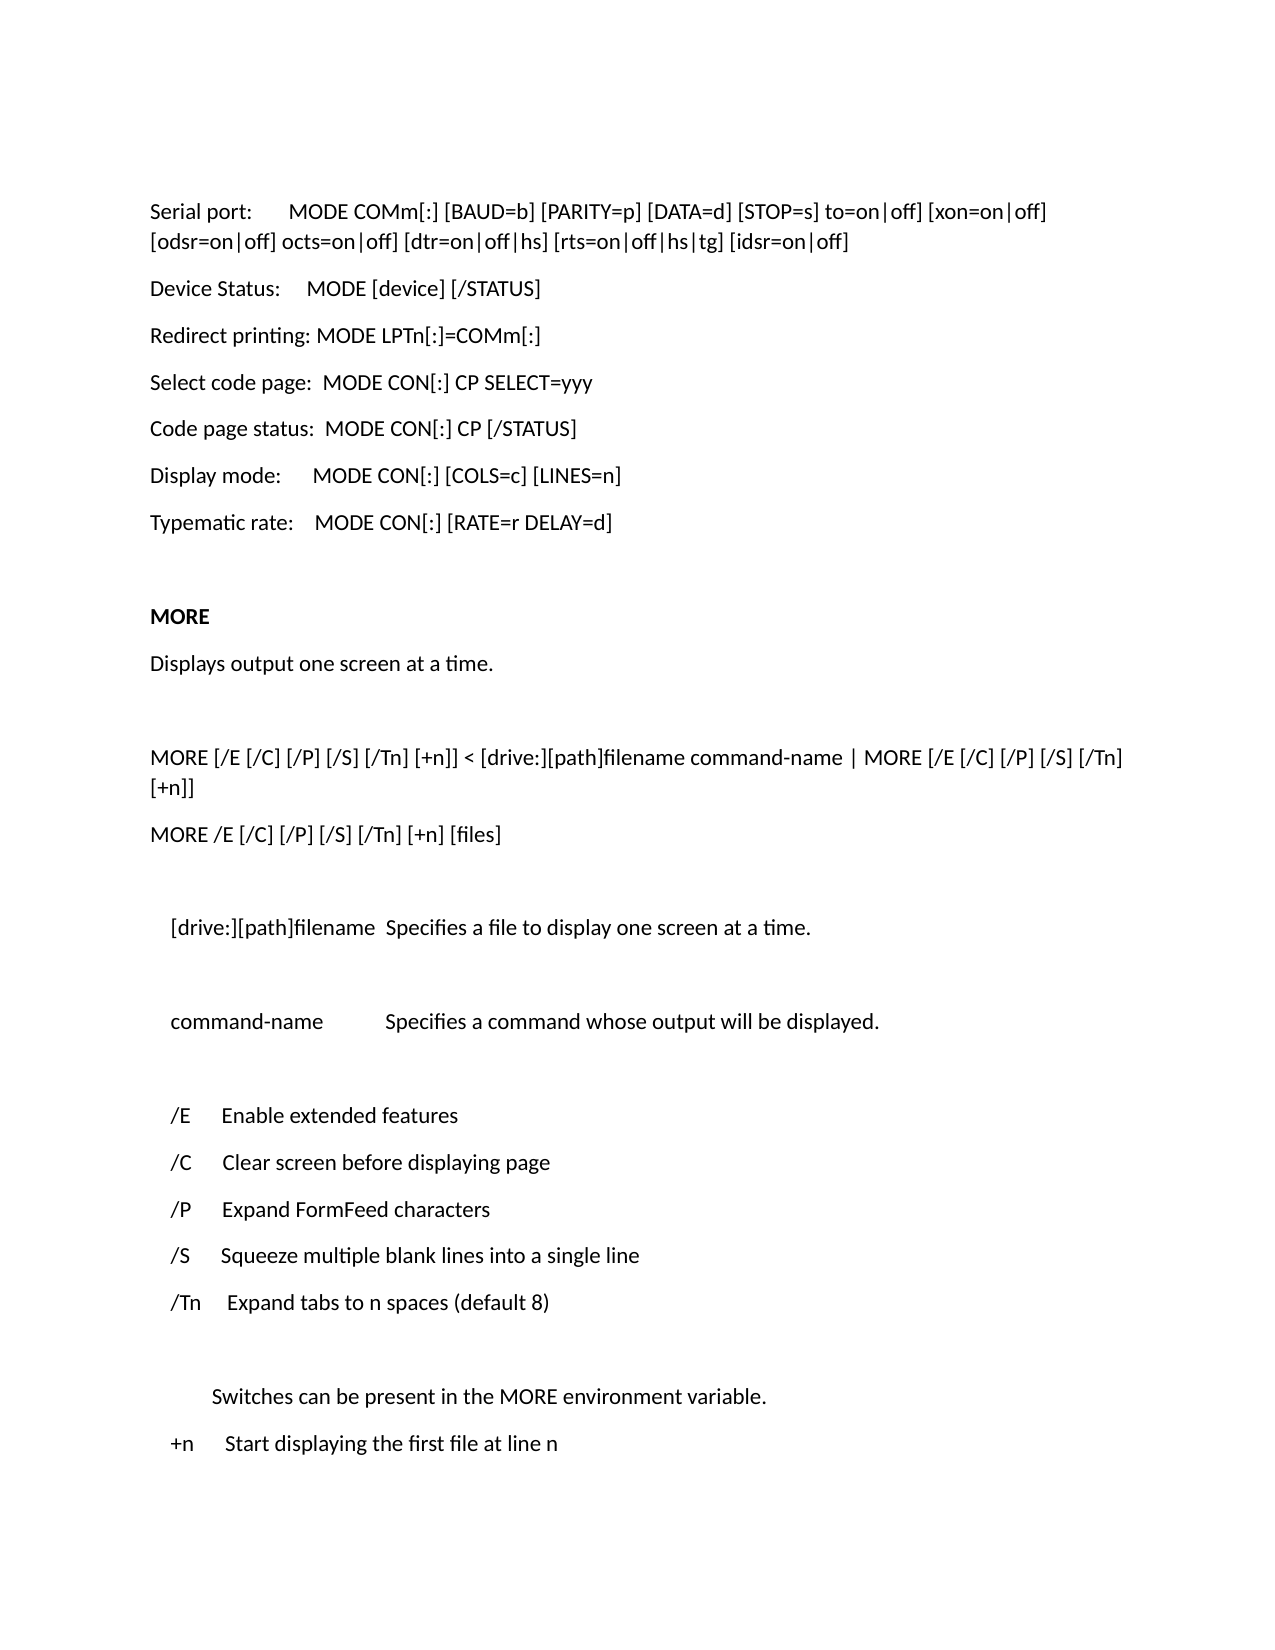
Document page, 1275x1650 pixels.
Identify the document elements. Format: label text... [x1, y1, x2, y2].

text MORE [150, 602, 1125, 630]
text /S Squeeze multiple blank lines into a single line [150, 1242, 1125, 1270]
text /P Expand FormFeed characters [150, 1195, 1125, 1223]
text MORE /E [/C] [/P] [/S] [/Tn] [+n] [files] [150, 820, 1125, 848]
text Display mode: MODE CON[:] [COLS=c] [LINES=n] [150, 461, 1125, 489]
text Switches can be present in the MORE environment variable. [150, 1382, 1125, 1410]
text Select code page: MODE CON[:] CP SELECT=yyy [150, 368, 1125, 396]
text Device Status: MODE [device] [/STATUS] [150, 274, 1125, 302]
text Serial port: MODE COMm[:] [BAUD=b] [PARITY=p] [DATA=d] [STOP=s] to=on|off] [xon=on|off] [odsr=on|off] octs=on|off] [dtr=on|off|hs] [rts=on|off|hs|tg] [idsr=on|off] [150, 197, 1125, 255]
text Typematic rate: MODE CON[:] [RATE=r DELAY=d] [150, 508, 1125, 536]
text Redirect printing: MODE LPTn[:]=COMm[:] [150, 321, 1125, 349]
text +n Start displaying the first file at line n [150, 1429, 1125, 1457]
text MORE [/E [/C] [/P] [/S] [/Tn] [+n]] < [drive:][path]filename command-name | MORE [/E [/C] [/P] [/S] [/Tn] [+n]] [150, 743, 1125, 801]
text /C Clear screen before displaying page [150, 1148, 1125, 1176]
text /E Enable extended features [150, 1101, 1125, 1129]
text Displays output one screen at a time. [150, 649, 1125, 677]
text command-name Specifies a command whose output will be displayed. [150, 1007, 1125, 1035]
text [drive:][path]filename Specifies a file to display one screen at a time. [150, 913, 1125, 942]
text Code page status: MODE CON[:] CP [/STATUS] [150, 414, 1125, 443]
text /Tn Expand tabs to n spaces (default 8) [150, 1288, 1125, 1317]
